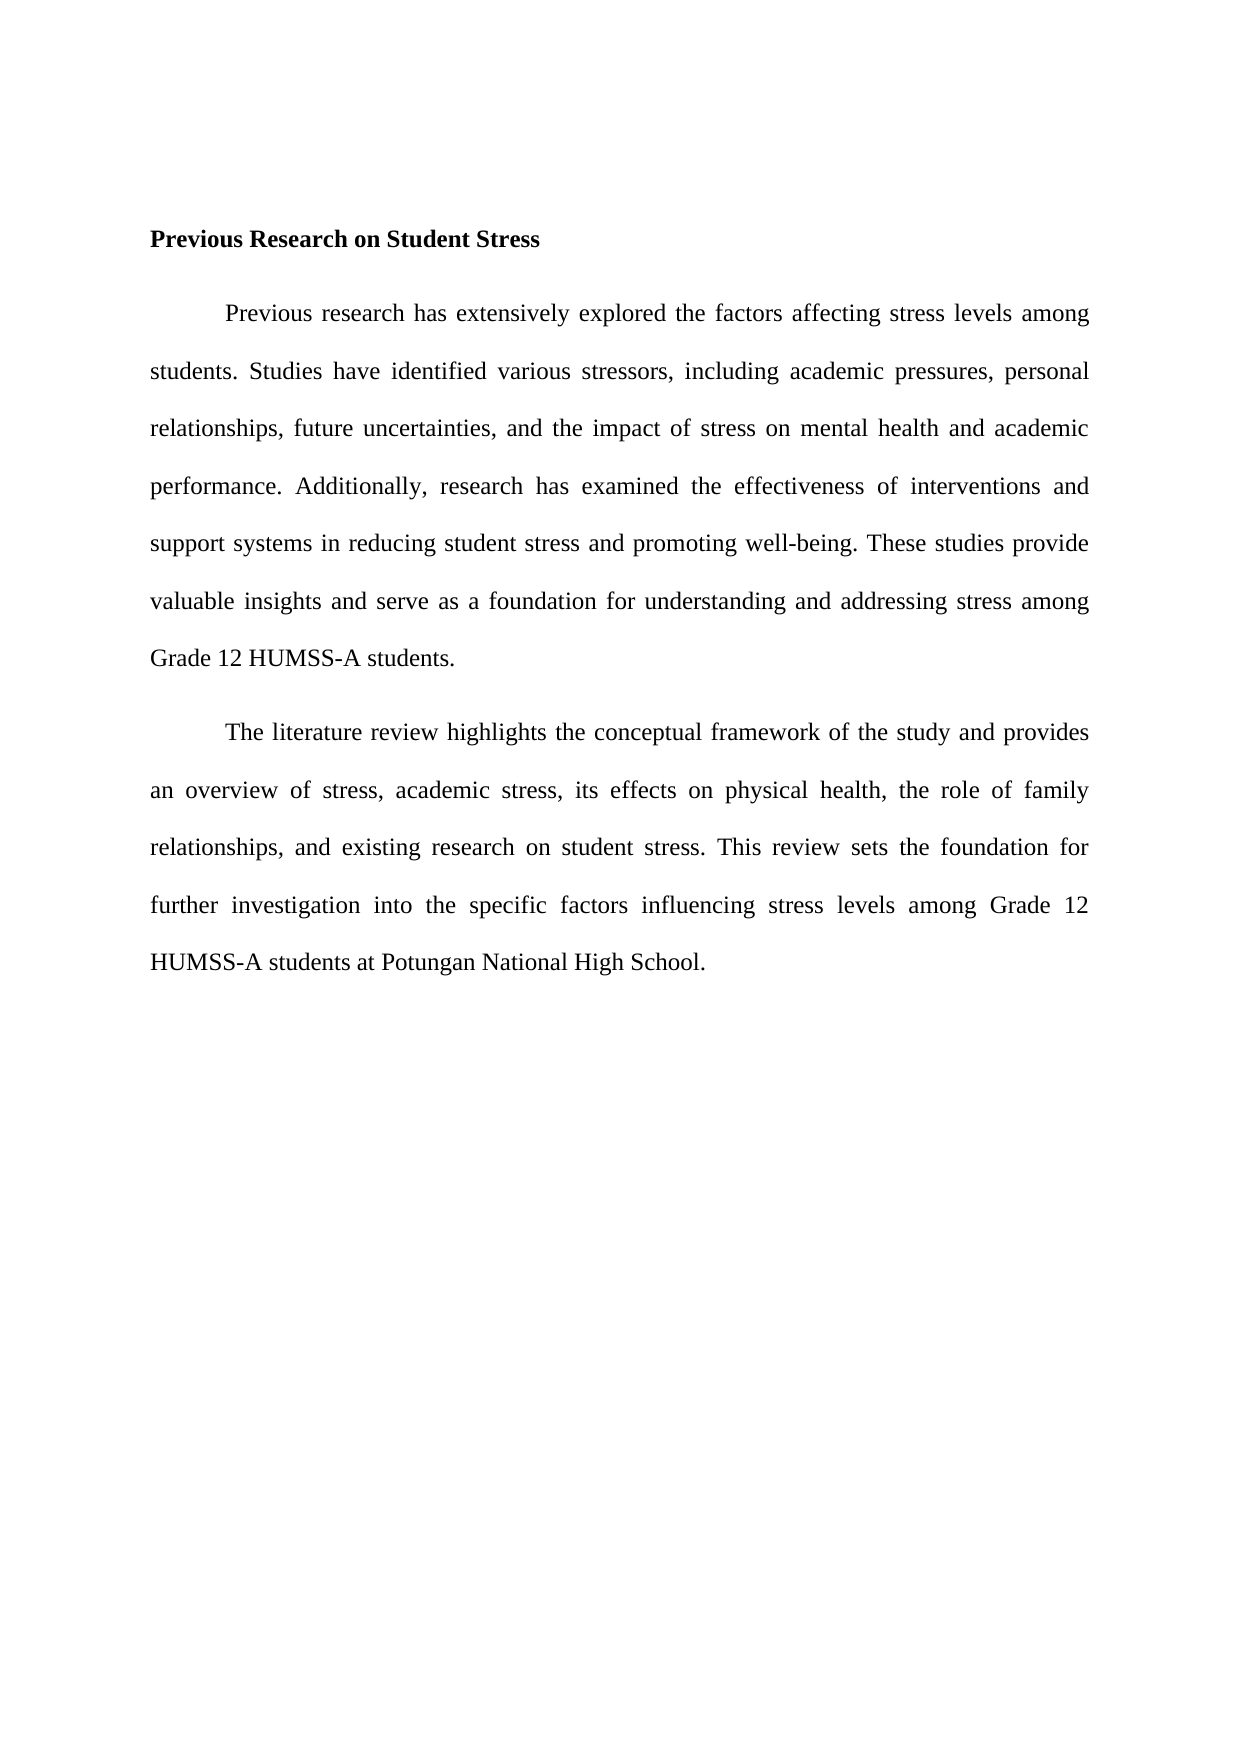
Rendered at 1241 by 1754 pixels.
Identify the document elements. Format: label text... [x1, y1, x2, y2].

text The literature review highlights the conceptual framework of the study and provides an overview of stress, academic stress, its effects on physical health, the role of family relationships, and existing research on student stress. This review sets the foundation for further investigation into the specific factors influencing stress levels among Grade 12 HUMSS-A students at Potungan National High School. [150, 717, 1090, 976]
text Previous research has extensively explored the factors affecting stress levels among students. Studies have identified various stressors, including academic pressures, personal relationships, future uncertainties, and the impact of stress on mental health and academic performance. Additionally, research has examined the effectiveness of interventions and support systems in reducing student stress and promoting well-being. These studies provide valuable insights and serve as a foundation for understanding and addressing stress among Grade 12 HUMSS-A students. [150, 298, 1090, 672]
text Previous Research on Student Stress [150, 224, 1090, 253]
